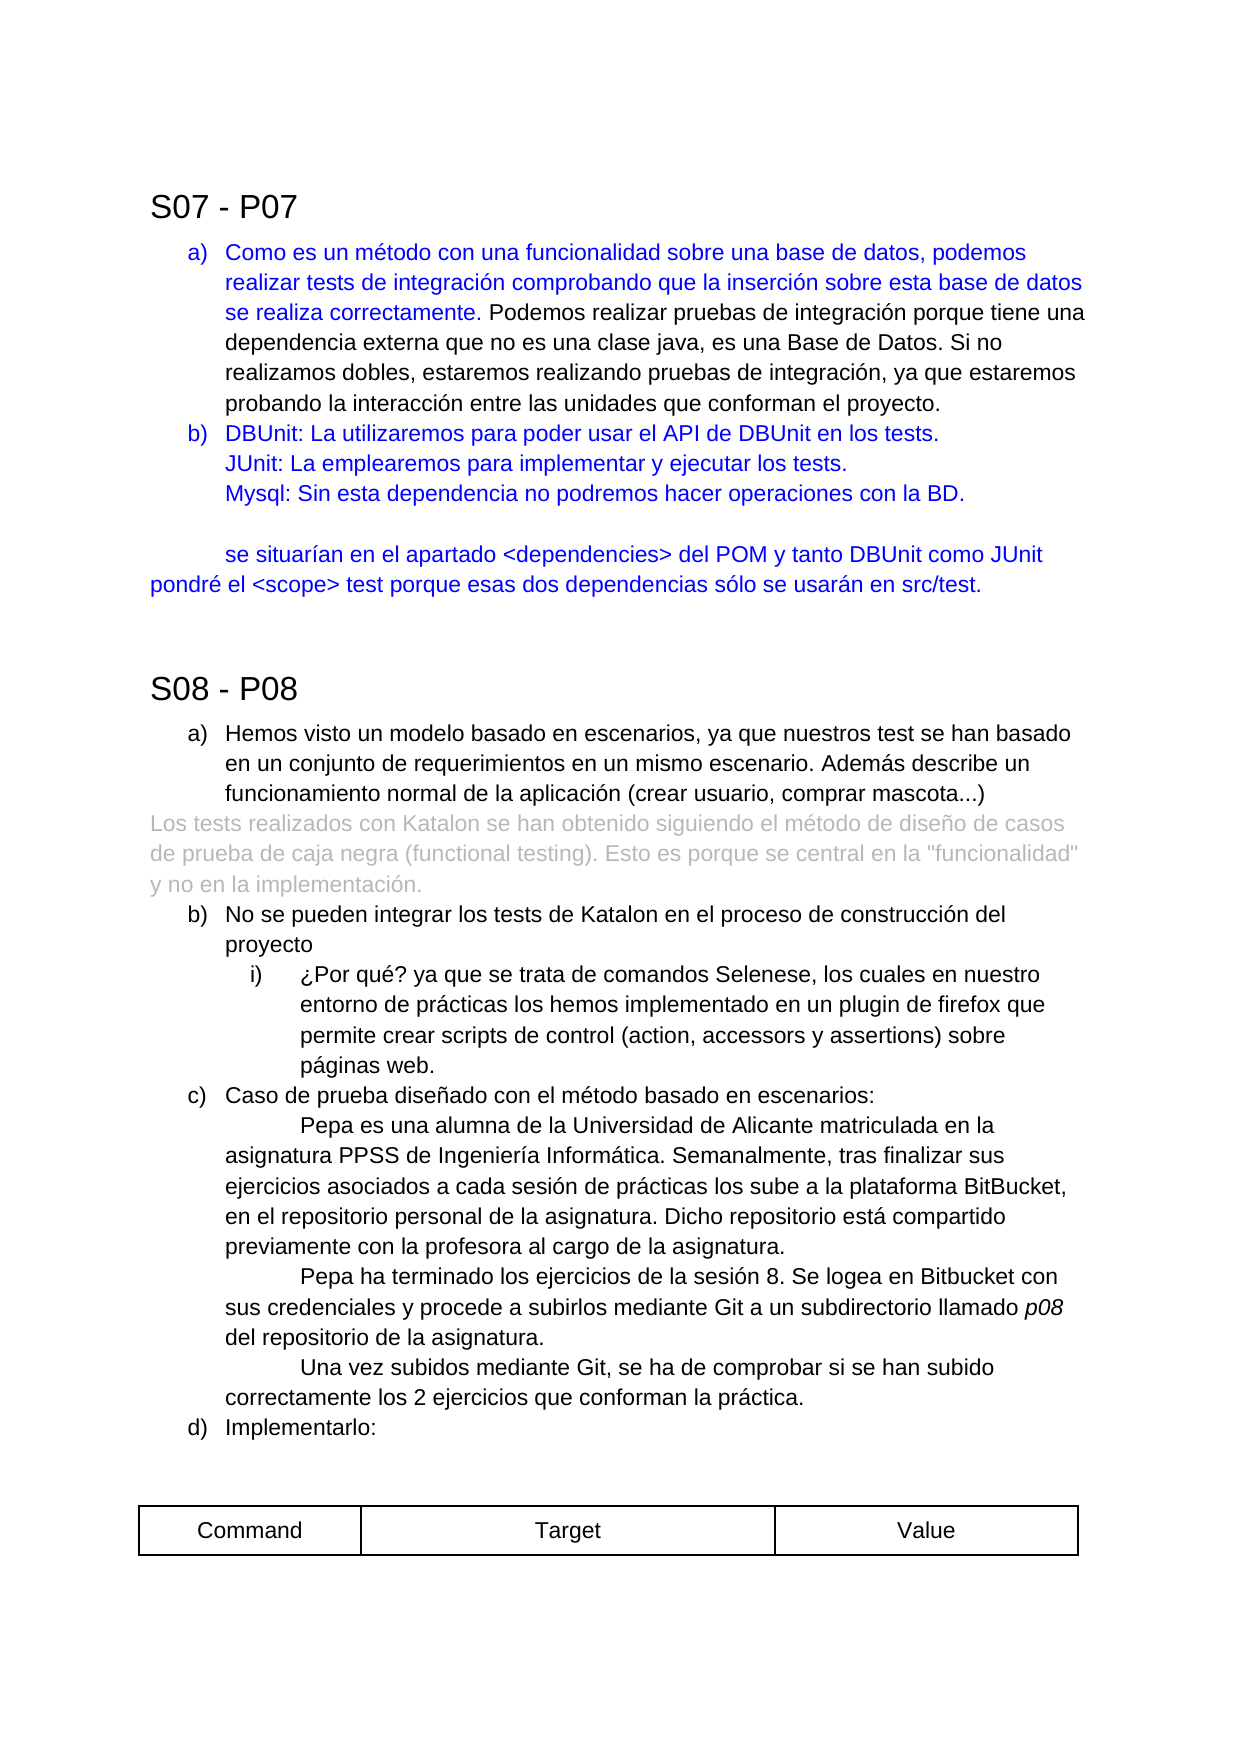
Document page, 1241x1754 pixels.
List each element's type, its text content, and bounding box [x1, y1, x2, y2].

table_header Target [362, 1507, 774, 1554]
text Mysql: Sin esta dependencia no podremos hacer operaciones con la BD. [150, 480, 1090, 506]
text JUnit: La emplearemos para implementar y ejecutar los tests. [150, 450, 1090, 476]
list Hemos visto un modelo basado en escenarios, ya que nuestros test se han basado en un conjunto de requerimientos en un mismo escenario. Además describe un funcionamiento normal de la aplicación (crear usuario, comprar mascota...) [187, 719, 1090, 806]
table_header Command [140, 1507, 360, 1554]
subtitle S08 - P08 [150, 669, 1090, 707]
text Los tests realizados con Katalon se han obtenido siguiendo el método de diseño de casos de prueba de caja negra (functional testing). Esto es porque se central en la "funcionalidad" y no en la implementación. [150, 810, 1090, 897]
list Como es un método con una funcionalidad sobre una base de datos, podemos realizar tests de integración comprobando que la inserción sobre esta base de datos se realiza correctamente. Podemos realizar pruebas de integración porque tiene una dependencia externa que no es una clase java, es una Base de Datos. Si no realizamos dobles, estaremos realizando pruebas de integración, ya que estaremos probando la interacción entre las unidades que conforman el proyecto. [187, 238, 1090, 416]
list Caso de prueba diseñado con el método basado en escenarios: Pepa es una alumna de la Universidad de Alicante matriculada en la asignatura PPSS de Ingeniería Informática. Semanalmente, tras finalizar sus ejercicios asociados a cada sesión de prácticas los sube a la plataforma BitBucket, en el repositorio personal de la asignatura. Dicho repositorio está compartido previamente con la profesora al cargo de la asignatura. Pepa ha terminado los ejercicios de la sesión 8. Se logea en Bitbucket con sus credenciales y procede a subirlos mediante Git a un subdirectorio llamado p08 del repositorio de la asignatura. Una vez subidos mediante Git, se ha de comprobar si se han subido correctamente los 2 ejercicios que conforman la práctica. [187, 1082, 1090, 1411]
list ¿Por qué? ya que se trata de comandos Selenese, los cuales en nuestro entorno de prácticas los hemos implementado en un plugin de firefox que permite crear scripts de control (action, accessors y assertions) sobre páginas web. [262, 961, 1090, 1078]
list DBUnit: La utilizaremos para poder usar el API de DBUnit en los tests. [187, 420, 1090, 446]
text se situarían en el apartado <dependencies> del POM y tanto DBUnit como JUnit pondré el <scope> test porque esas dos dependencias sólo se usarán en src/test. [150, 541, 1090, 597]
list No se pueden integrar los tests de Katalon en el proceso de construcción del proyecto [187, 901, 1090, 957]
subtitle S07 - P07 [150, 187, 1090, 226]
list Implementarlo: [187, 1414, 1090, 1441]
table_header Value [776, 1507, 1077, 1554]
